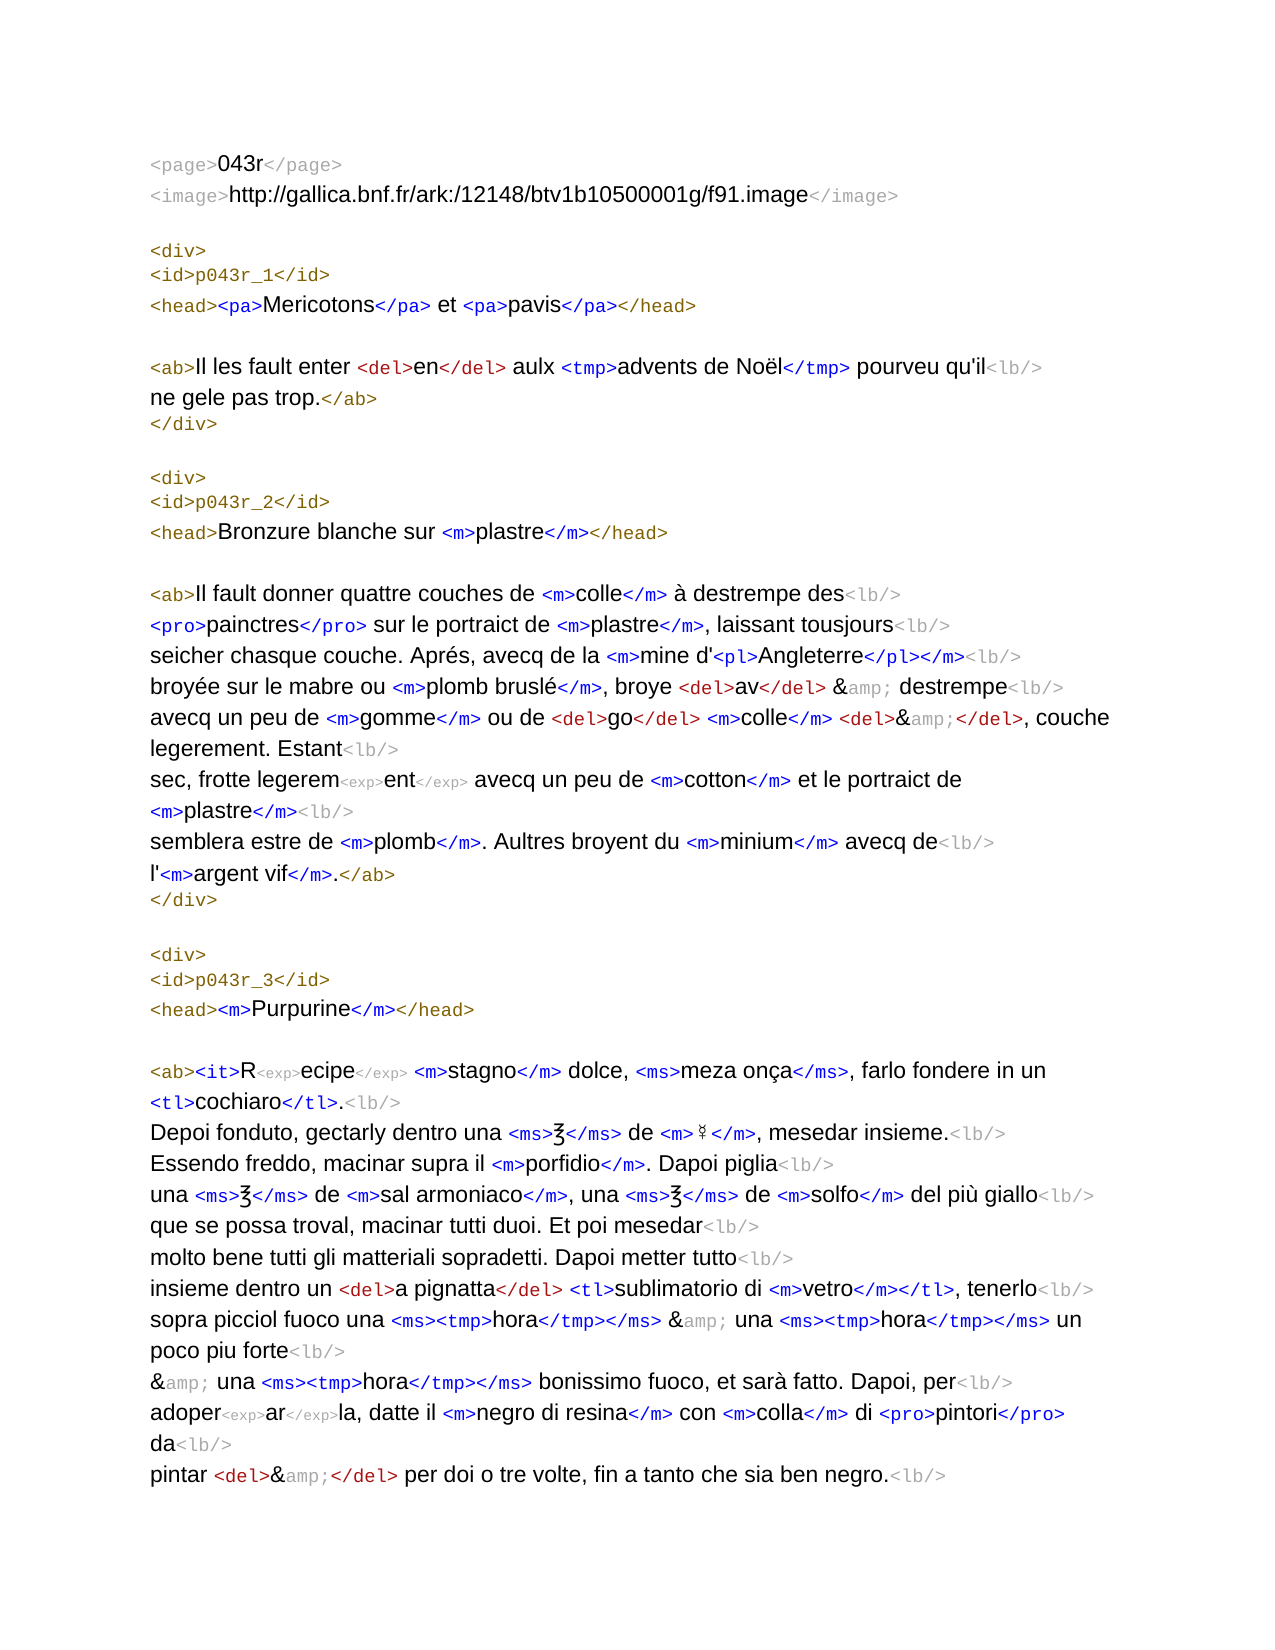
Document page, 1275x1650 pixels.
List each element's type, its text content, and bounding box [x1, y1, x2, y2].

text avecq un peu de <m>gomme</m> ou de <del>go</del> <m>colle</m> <del>&amp;</del>, couche legerement. Estant<lb/> [150, 704, 1125, 762]
text molto bene tutti gli matteriali sopradetti. Dapoi metter tutto<lb/> [150, 1243, 1125, 1271]
text <div> <id>p043r_2</id> <head>Bronzure blanche sur <m>plastre</m></head> [150, 439, 1125, 545]
text pintar <del>&amp;</del> per doi o tre volte, fin a tanto che sia ben negro.<lb/> [150, 1461, 1125, 1488]
text <ab><it>R<exp>ecipe</exp> <m>stagno</m> dolce, <ms>meza onça</ms>, farlo fondere in un <tl>cochiaro</tl>.<lb/> [150, 1057, 1125, 1115]
text una <ms>℥</ms> de <m>sal armoniaco</m>, una <ms>℥</ms> de <m>solfo</m> del più giallo<lb/> [150, 1181, 1125, 1208]
text sopra picciol fuoco una <ms><tmp>hora</tmp></ms> &amp; una <ms><tmp>hora</tmp></ms> un poco piu forte<lb/> [150, 1306, 1125, 1364]
text broyée sur le mabre ou <m>plomb bruslé</m>, broye <del>av</del> &amp; destrempe<lb/> [150, 673, 1125, 700]
text adoper<exp>ar</exp>la, datte il <m>negro di resina</m> con <m>colla</m> di <pro>pintori</pro> da<lb/> [150, 1399, 1125, 1457]
text seicher chasque couche. Aprés, avecq de la <m>mine d'<pl>Angleterre</pl></m><lb/> [150, 642, 1125, 669]
text <div> <id>p043r_1</id> <head><pa>Mericotons</pa> et <pa>pavis</pa></head> [150, 212, 1125, 318]
text insieme dentro un <del>a pignatta</del> <tl>sublimatorio di <m>vetro</m></tl>, tenerlo<lb/> [150, 1274, 1125, 1302]
text </div> [150, 415, 1125, 436]
text &amp; una <ms><tmp>hora</tmp></ms> bonissimo fuoco, et sarà fatto. Dapoi, per<lb/> [150, 1368, 1125, 1395]
text </div> [150, 891, 1125, 942]
text semblera estre de <m>plomb</m>. Aultres broyent du <m>minium</m> avecq de<lb/> [150, 828, 1125, 855]
text sec, frotte legerem<exp>ent</exp> avecq un peu de <m>cotton</m> et le portraict de <m>plastre</m><lb/> [150, 766, 1125, 824]
text l'<m>argent vif</m>.</ab> [150, 859, 1125, 887]
text <div> <id>p043r_3</id> <head><m>Purpurine</m></head> [150, 946, 1125, 1022]
text <pro>painctres</pro> sur le portraict de <m>plastre</m>, laissant tousjours<lb/> [150, 611, 1125, 638]
text Depoi fonduto, gectarly dentro una <ms>℥</ms> de <m>☿</m>, mesedar insieme.<lb/> [150, 1119, 1125, 1146]
text <image>http://gallica.bnf.fr/ark:/12148/btv1b10500001g/f91.image</image> [150, 181, 1125, 208]
text <ab>Il les fault enter <del>en</del> aulx <tmp>advents de Noël</tmp> pourveu qu'il<lb/> [150, 353, 1125, 380]
text <page>043r</page> [150, 150, 1125, 177]
text Essendo freddo, macinar supra il <m>porfidio</m>. Dapoi piglia<lb/> [150, 1150, 1125, 1177]
text ne gele pas trop.</ab> [150, 384, 1125, 411]
text <ab>Il fault donner quattre couches de <m>colle</m> à destrempe des<lb/> [150, 579, 1125, 607]
text que se possa troval, macinar tutti duoi. Et poi mesedar<lb/> [150, 1212, 1125, 1239]
